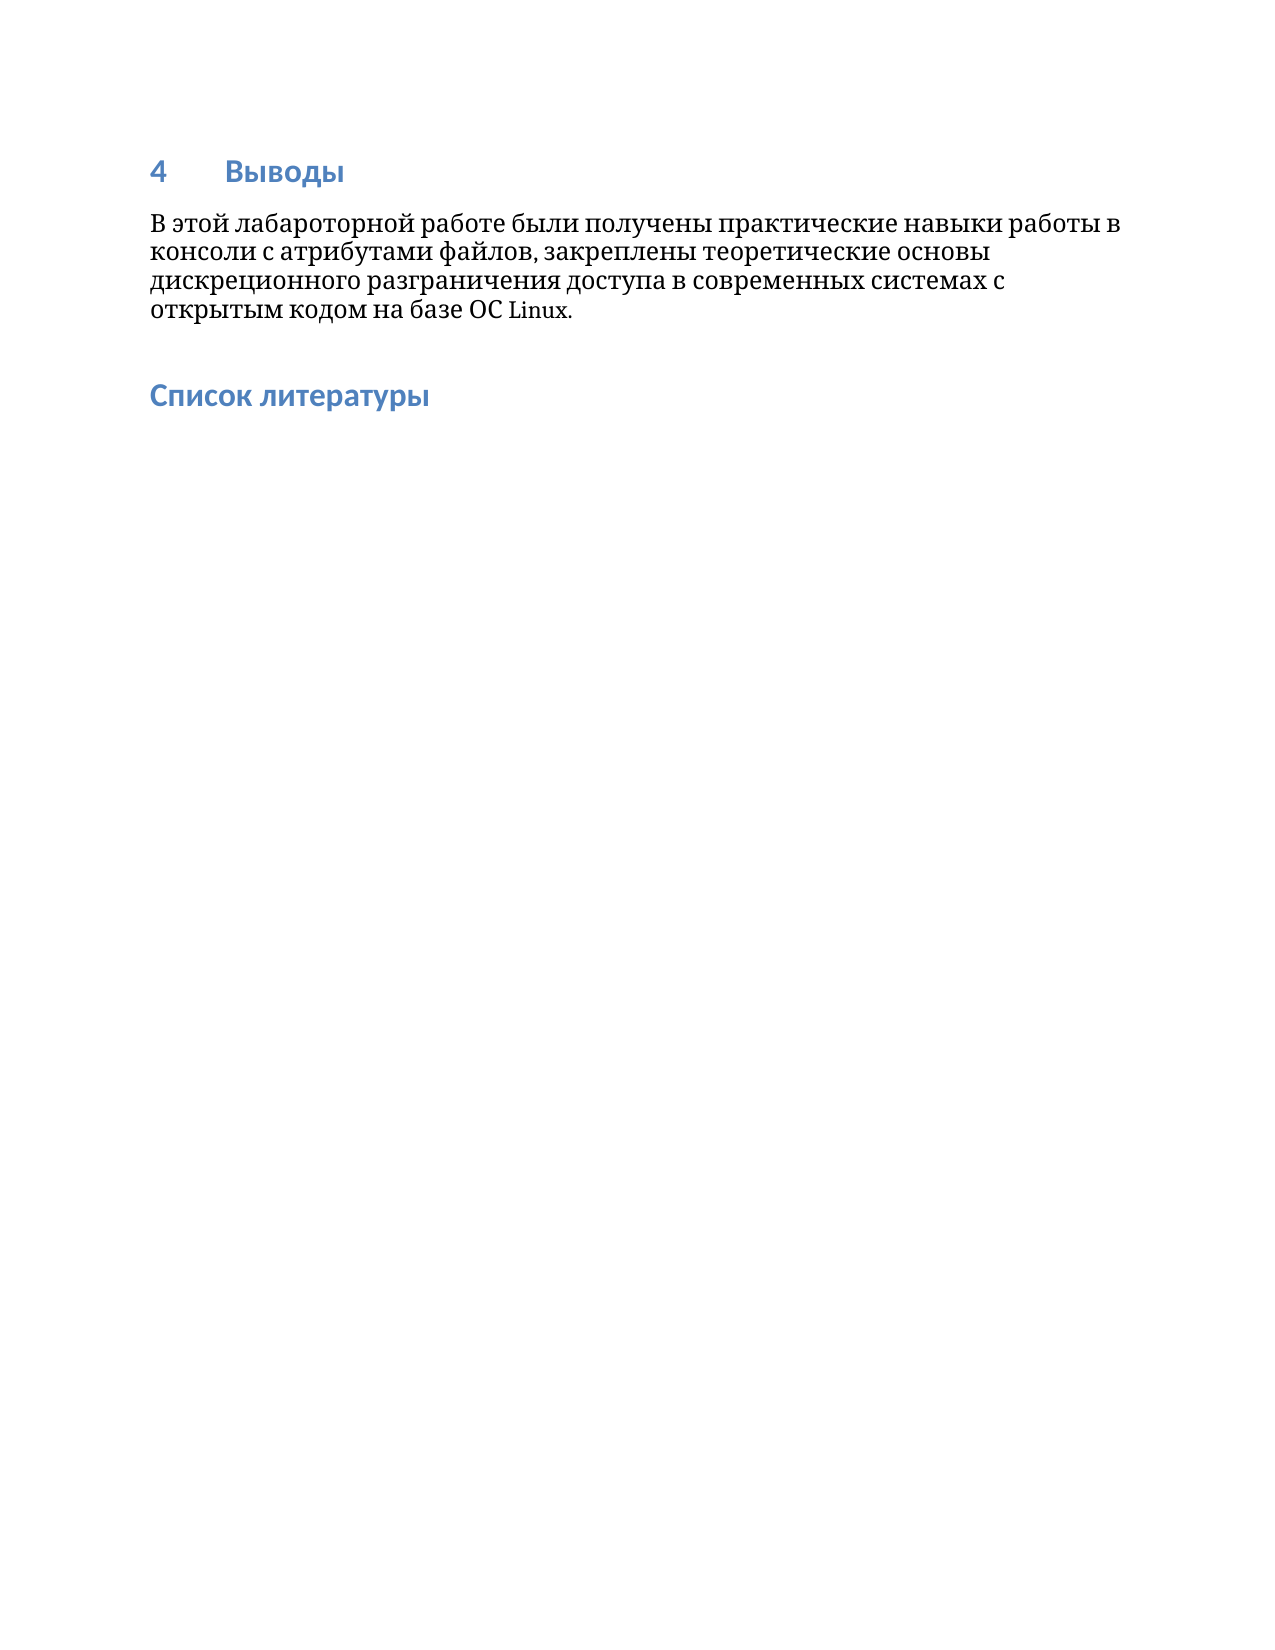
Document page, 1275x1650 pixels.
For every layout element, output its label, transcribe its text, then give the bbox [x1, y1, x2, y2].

text В этой лабароторной работе были получены практические навыки работы в консоли с атрибутами файлов, закреплены теоретические основы дискреционного разграничения доступа в современных системах с открытым кодом на базе ОС Linux. [150, 209, 1125, 324]
subtitle Список литературы [150, 374, 1125, 415]
subtitle 4 Выводы [150, 150, 1125, 191]
